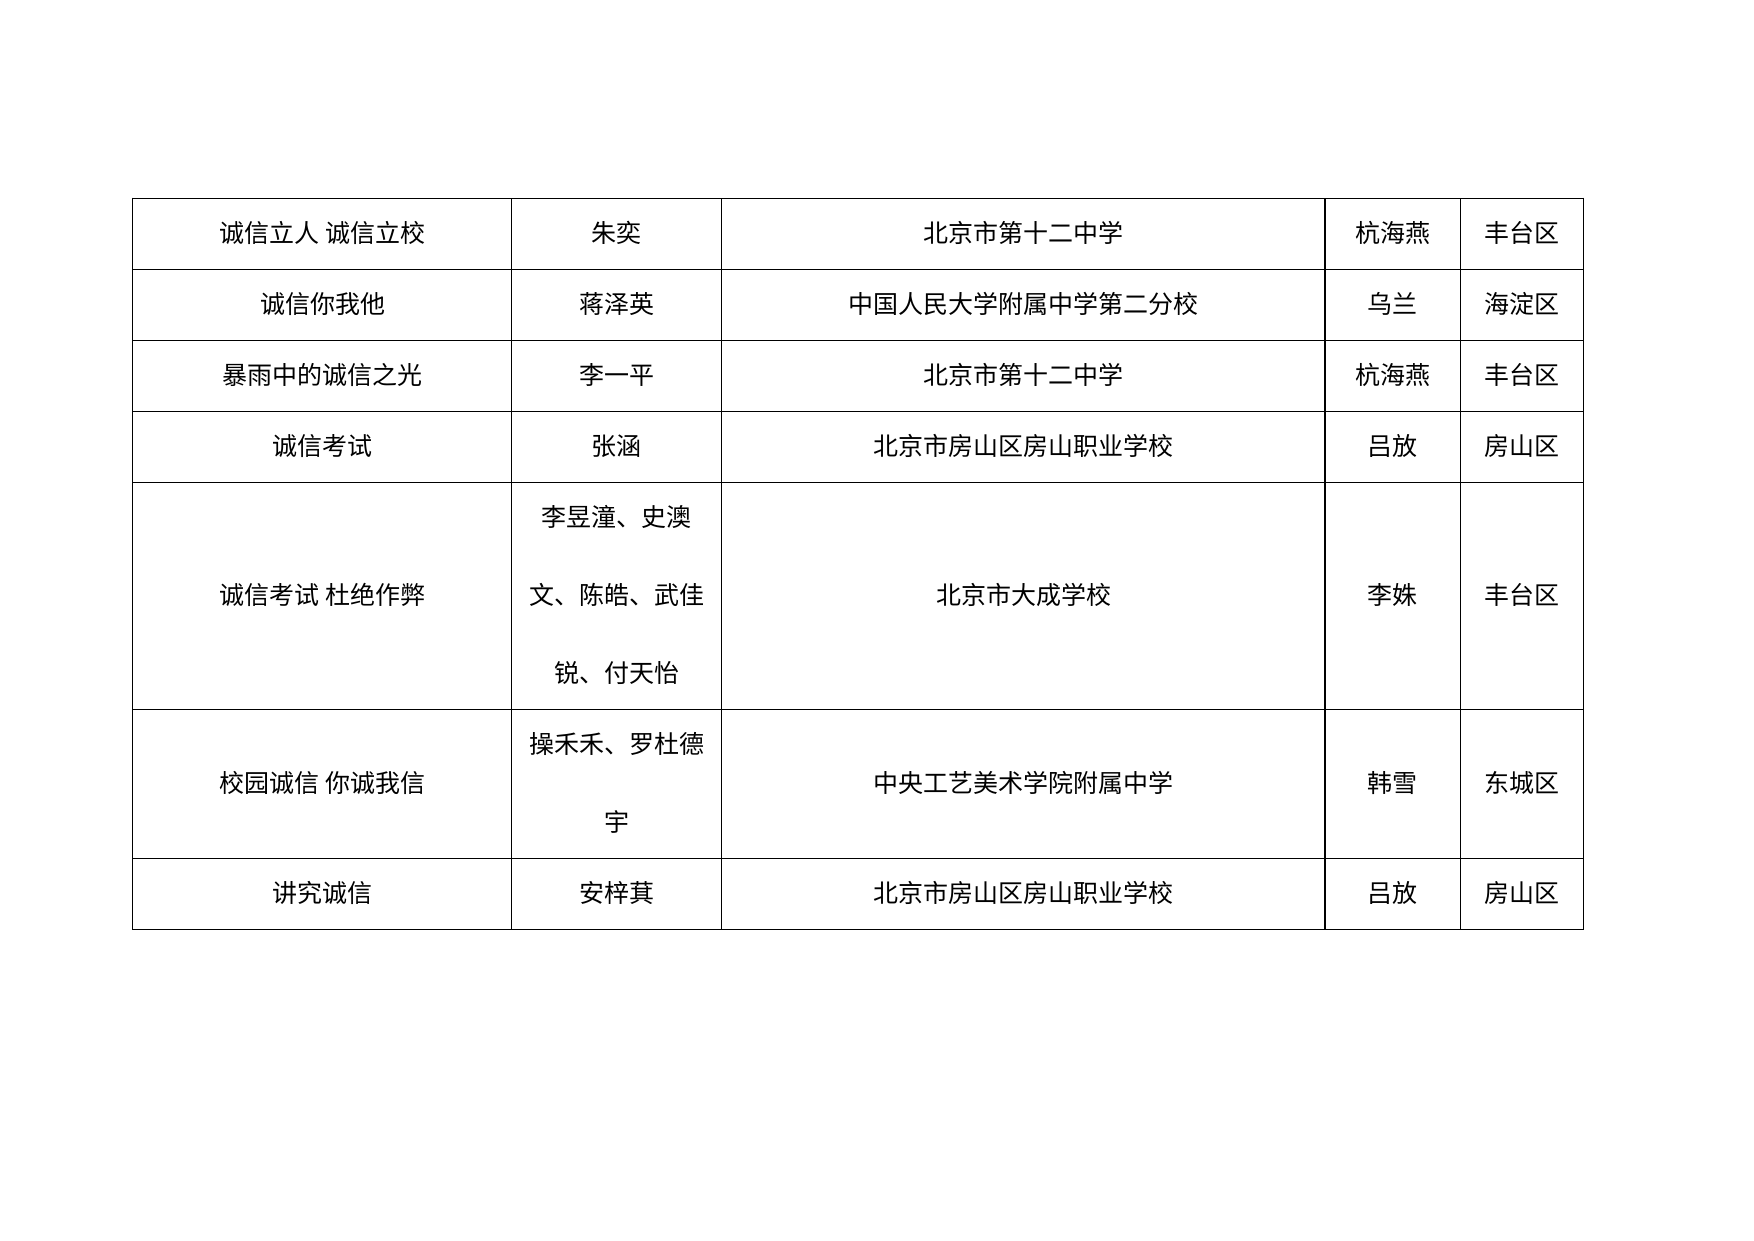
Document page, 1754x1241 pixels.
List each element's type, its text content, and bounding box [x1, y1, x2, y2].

table_cell 蒋泽英 [512, 270, 721, 340]
table_cell 北京市第十二中学 [722, 199, 1324, 269]
table_cell 张涵 [512, 412, 721, 482]
table_cell 李一平 [512, 341, 721, 411]
table_cell 房山区 [1461, 412, 1583, 482]
table_cell 丰台区 [1461, 483, 1583, 709]
table_cell 吕放 [1326, 412, 1460, 482]
table_cell 北京市房山区房山职业学校 [722, 412, 1324, 482]
table_cell 北京市大成学校 [722, 483, 1324, 709]
table_cell 诚信考试 杜绝作弊 [133, 483, 511, 709]
table_cell 吕放 [1326, 859, 1460, 929]
table_cell 中央工艺美术学院附属中学 [722, 710, 1324, 858]
table_cell 操禾禾、罗杜德宇 [512, 710, 721, 858]
table_cell 诚信立人 诚信立校 [133, 199, 511, 269]
table_cell 讲究诚信 [133, 859, 511, 929]
table_cell 东城区 [1461, 710, 1583, 858]
table_cell 朱奕 [512, 199, 721, 269]
table_cell 北京市房山区房山职业学校 [722, 859, 1324, 929]
table_cell 房山区 [1461, 859, 1583, 929]
table_cell 李昱潼、史澳文、陈皓、武佳锐、付天怡 [512, 483, 721, 709]
table_cell 安梓萁 [512, 859, 721, 929]
table_cell 韩雪 [1326, 710, 1460, 858]
table_cell 北京市第十二中学 [722, 341, 1324, 411]
table_cell 诚信你我他 [133, 270, 511, 340]
table_cell 杭海燕 [1326, 341, 1460, 411]
table_cell 中国人民大学附属中学第二分校 [722, 270, 1324, 340]
table_cell 李姝 [1326, 483, 1460, 709]
table_cell 校园诚信 你诚我信 [133, 710, 511, 858]
table_cell 乌兰 [1326, 270, 1460, 340]
table_cell 杭海燕 [1326, 199, 1460, 269]
table_cell 诚信考试 [133, 412, 511, 482]
table_cell 丰台区 [1461, 199, 1583, 269]
table_cell 暴雨中的诚信之光 [133, 341, 511, 411]
table_cell 丰台区 [1461, 341, 1583, 411]
table_cell 海淀区 [1461, 270, 1583, 340]
